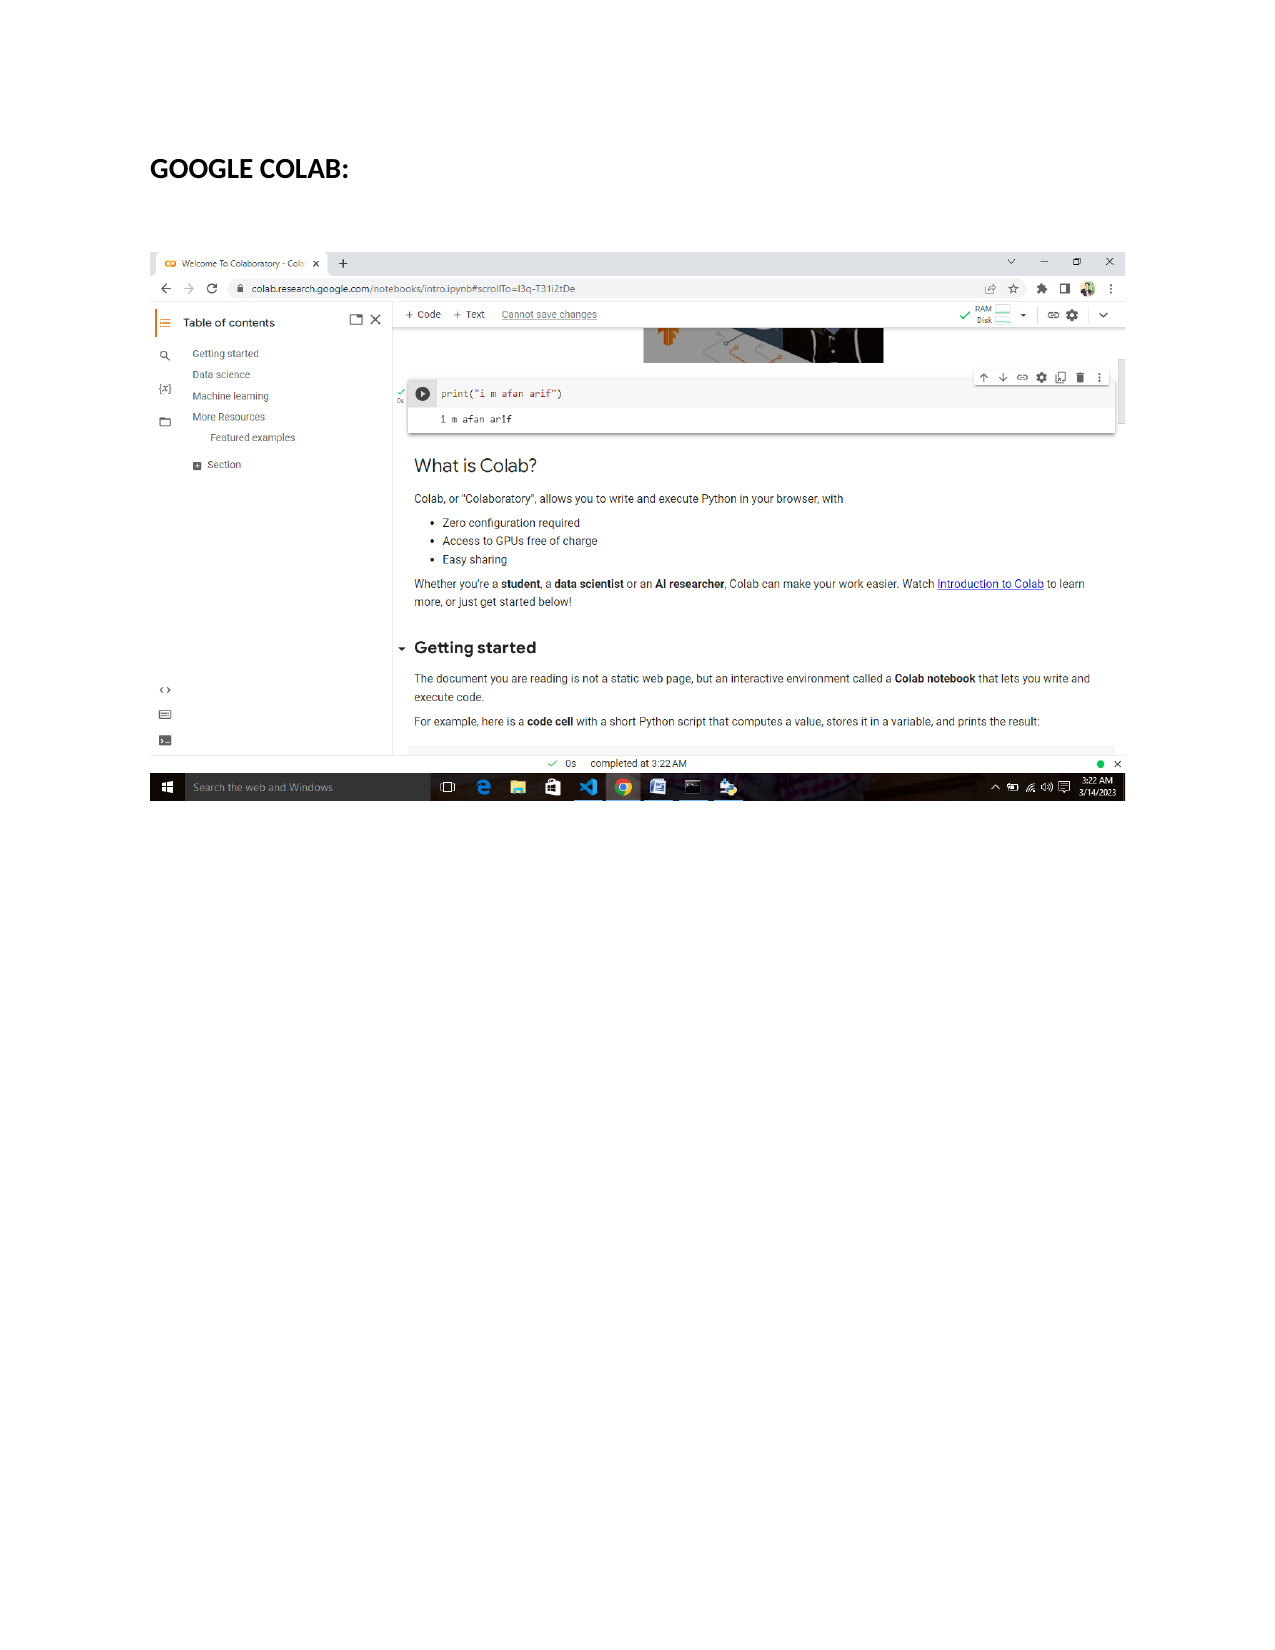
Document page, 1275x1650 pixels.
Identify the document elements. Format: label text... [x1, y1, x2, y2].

picture [150, 252, 1125, 801]
text GOOGLE COLAB: [150, 150, 1125, 186]
